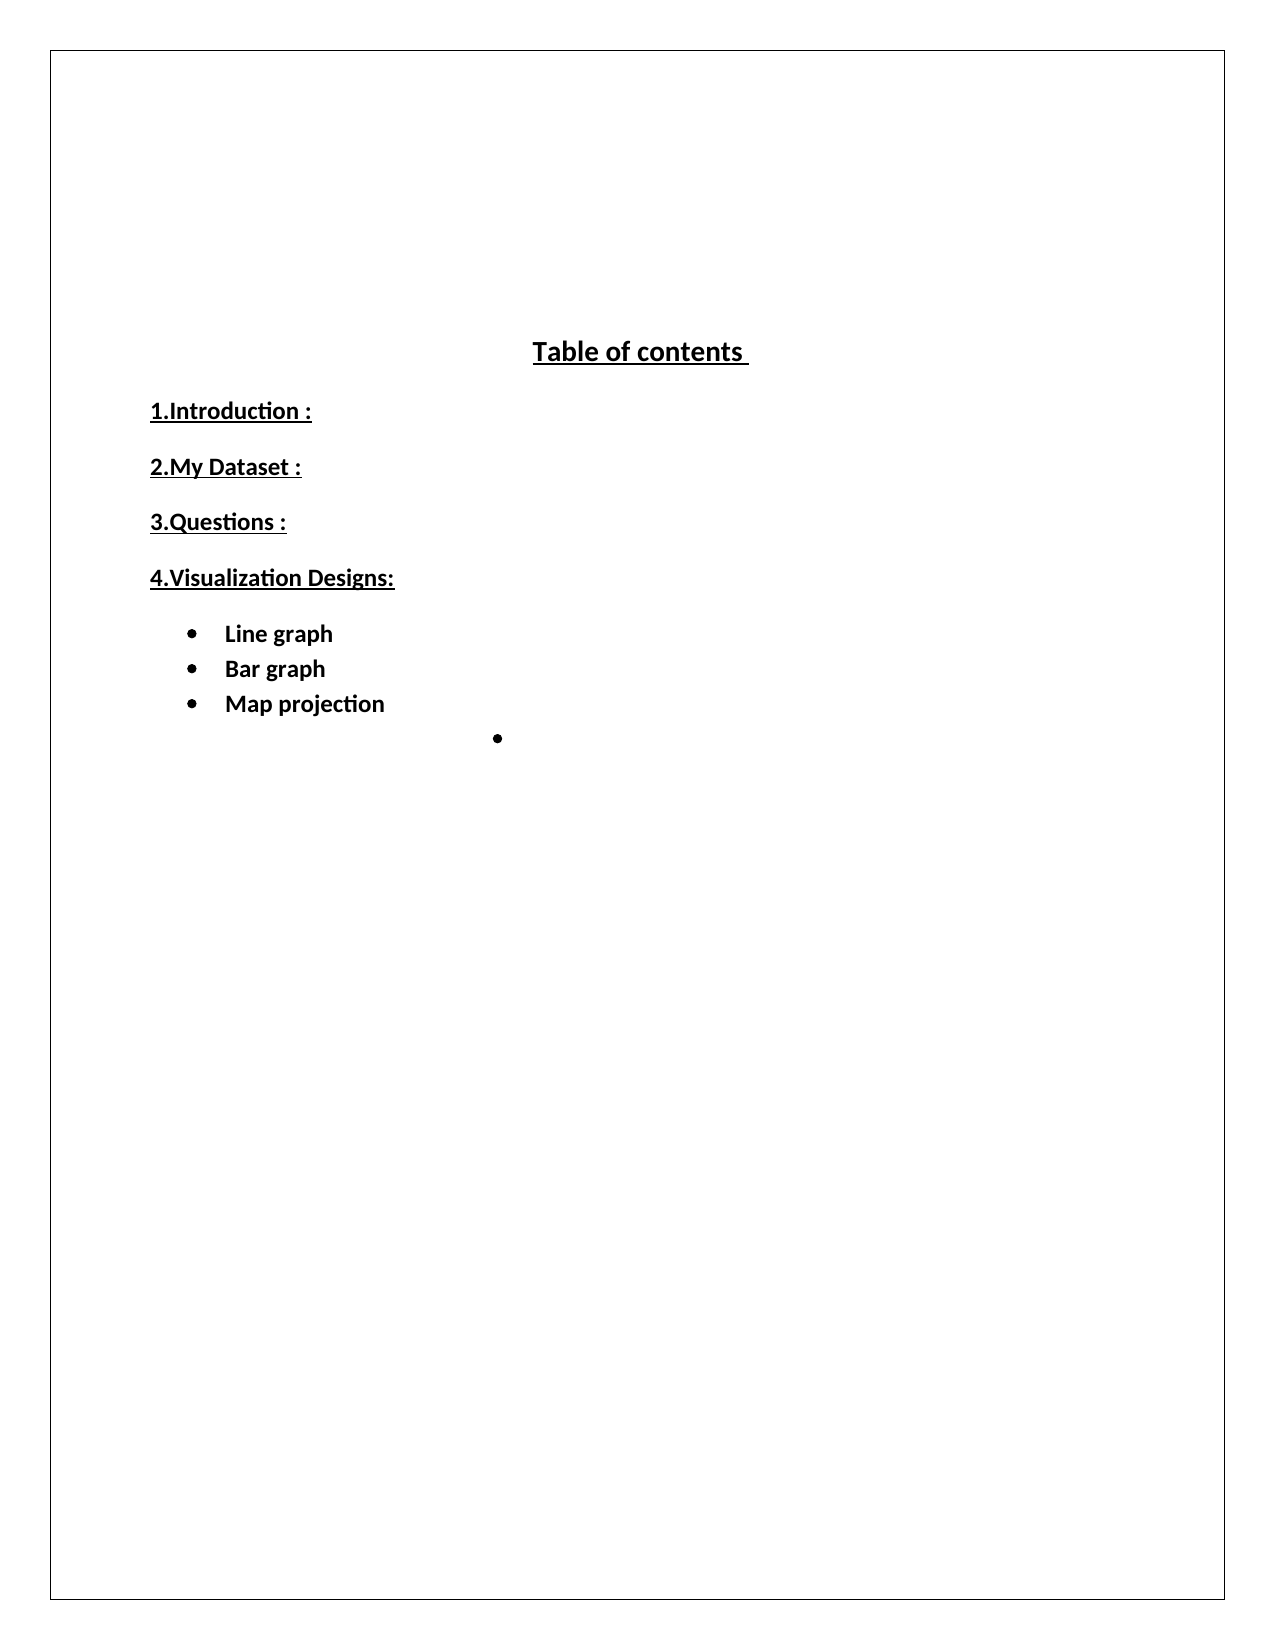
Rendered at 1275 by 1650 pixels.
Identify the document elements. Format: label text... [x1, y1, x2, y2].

text Table of contents [150, 333, 1125, 369]
list Bar graph [187, 653, 1125, 684]
text 4.Visualization Designs: [150, 562, 1125, 593]
text 1.Introduction : [150, 395, 1125, 425]
list Line graph [187, 618, 1125, 649]
text 3.Questions : [150, 507, 1125, 537]
list Map projection [187, 688, 1125, 719]
text 2.My Dataset : [150, 451, 1125, 481]
